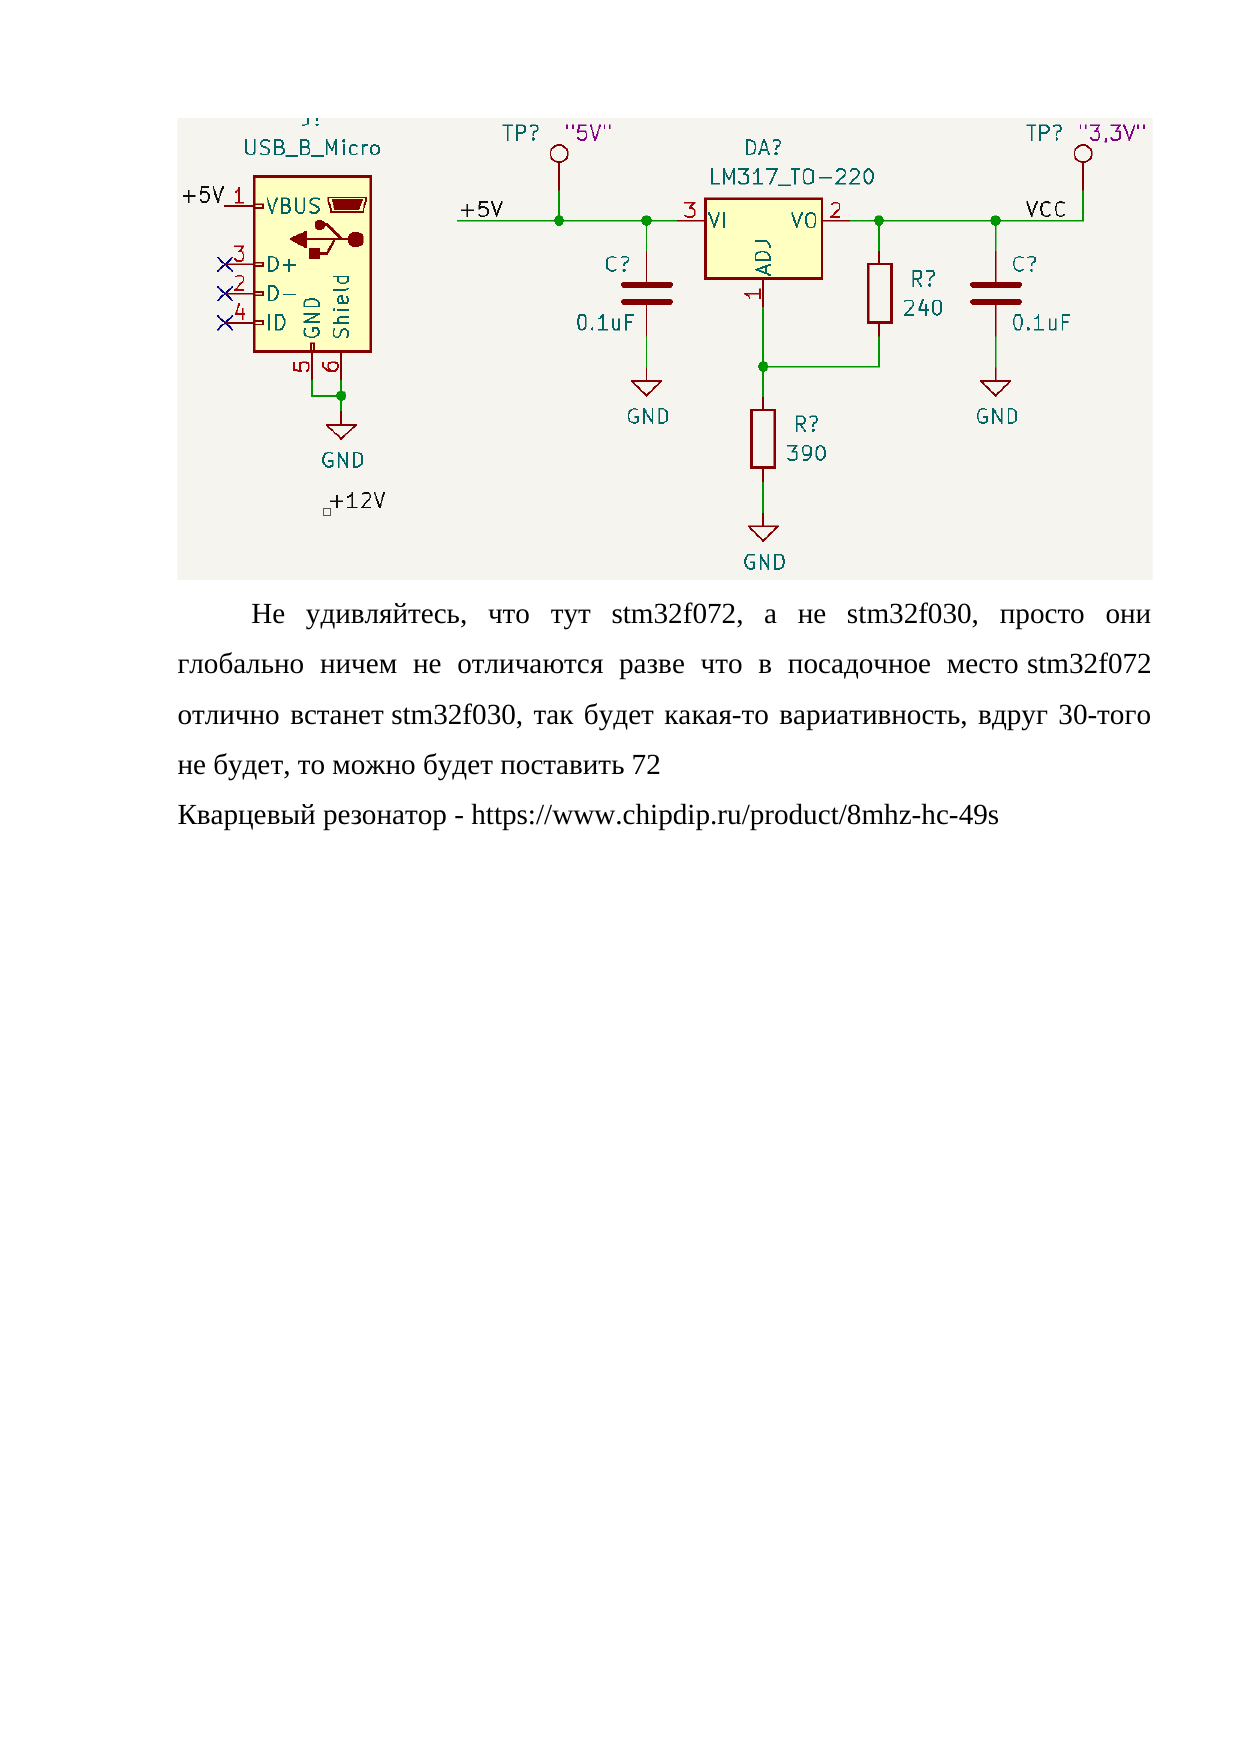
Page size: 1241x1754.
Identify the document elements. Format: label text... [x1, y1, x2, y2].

text Кварцевый резонатор - https://www.chipdip.ru/product/8mhz-hc-49s [177, 797, 1152, 831]
text Не удивляйтесь, что тут stm32f072, а не stm32f030, просто они глобально ничем не отличаются разве что в посадочное место stm32f072 отлично встанет stm32f030, так будет какая-то вариативность, вдруг 30-того не будет, то можно будет поставить 72 [177, 596, 1152, 781]
picture [177, 118, 1153, 580]
